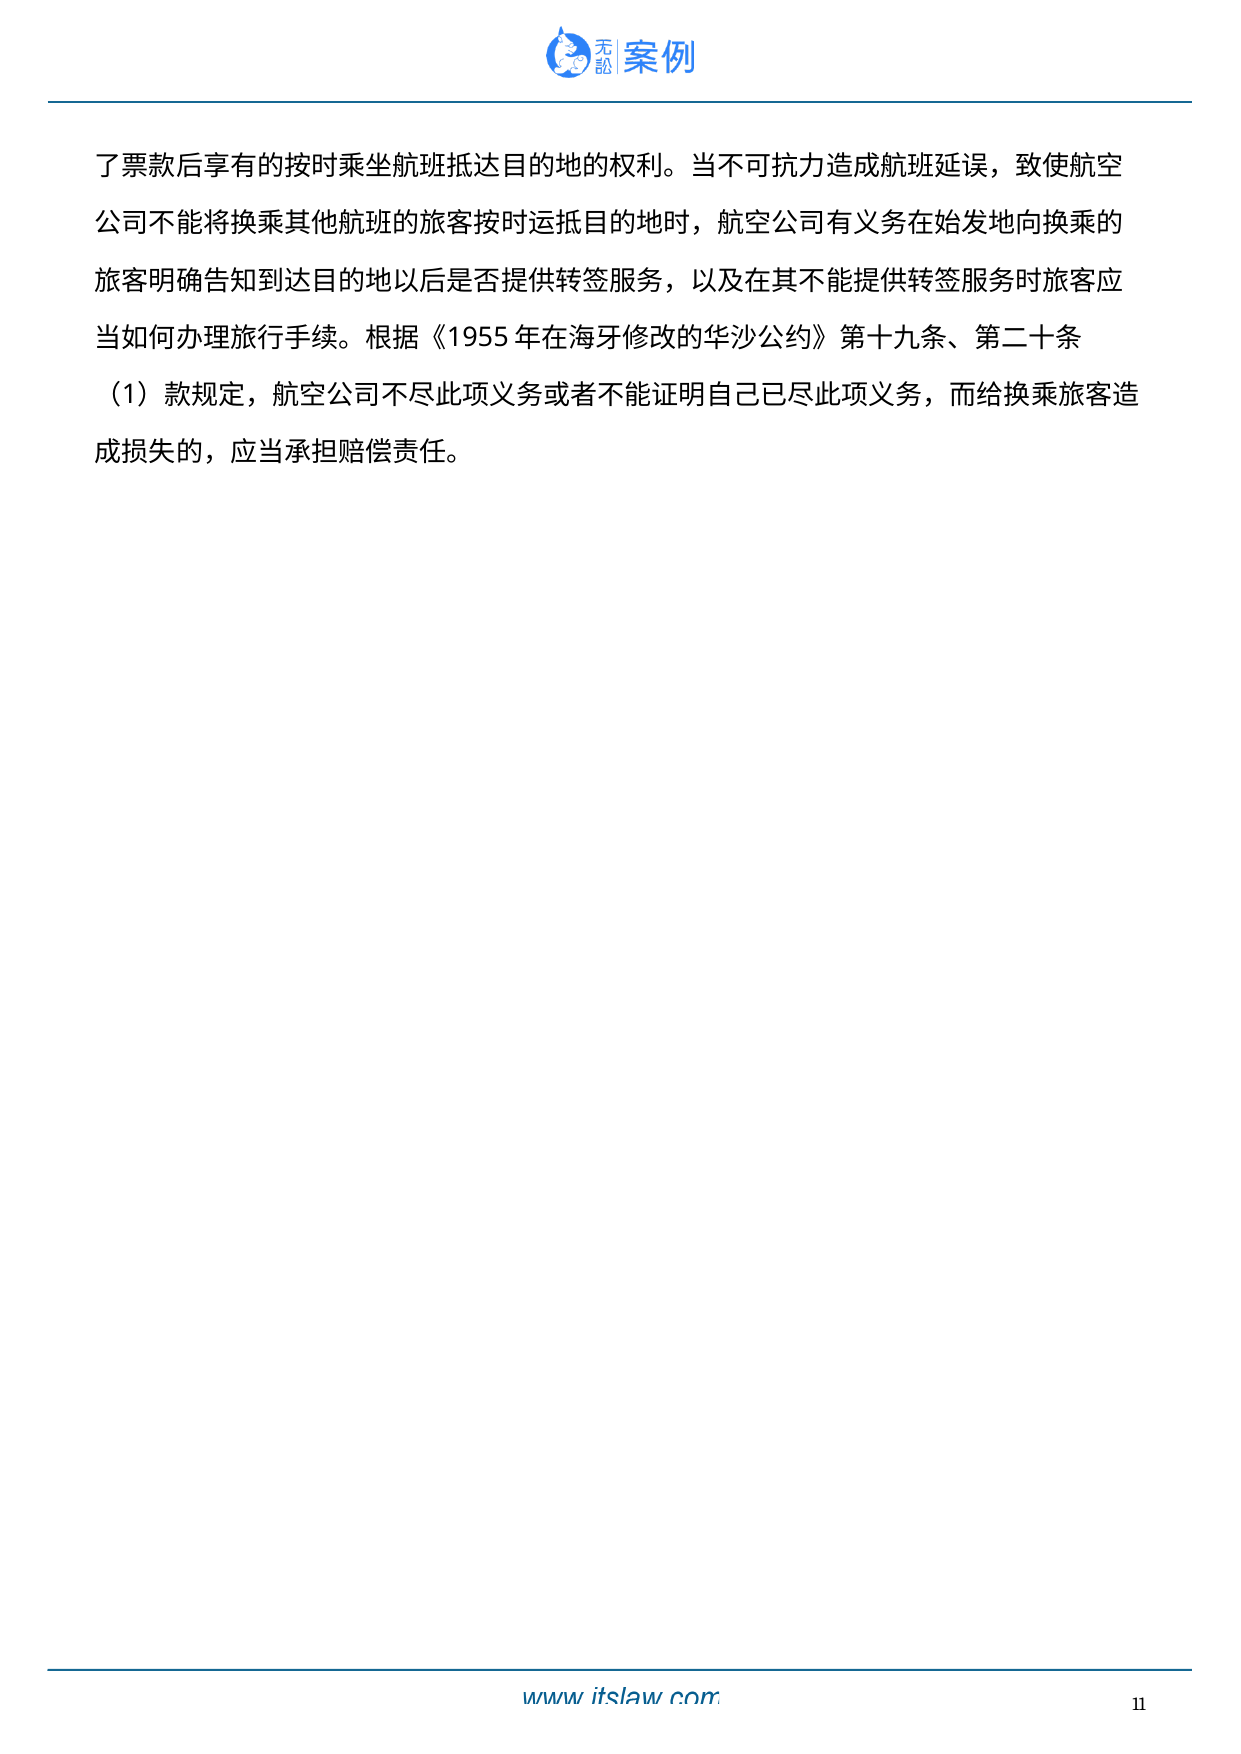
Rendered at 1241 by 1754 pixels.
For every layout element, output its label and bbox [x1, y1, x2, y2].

picture [546, 26, 694, 78]
picture [523, 1687, 720, 1704]
text [94, 85, 1146, 472]
